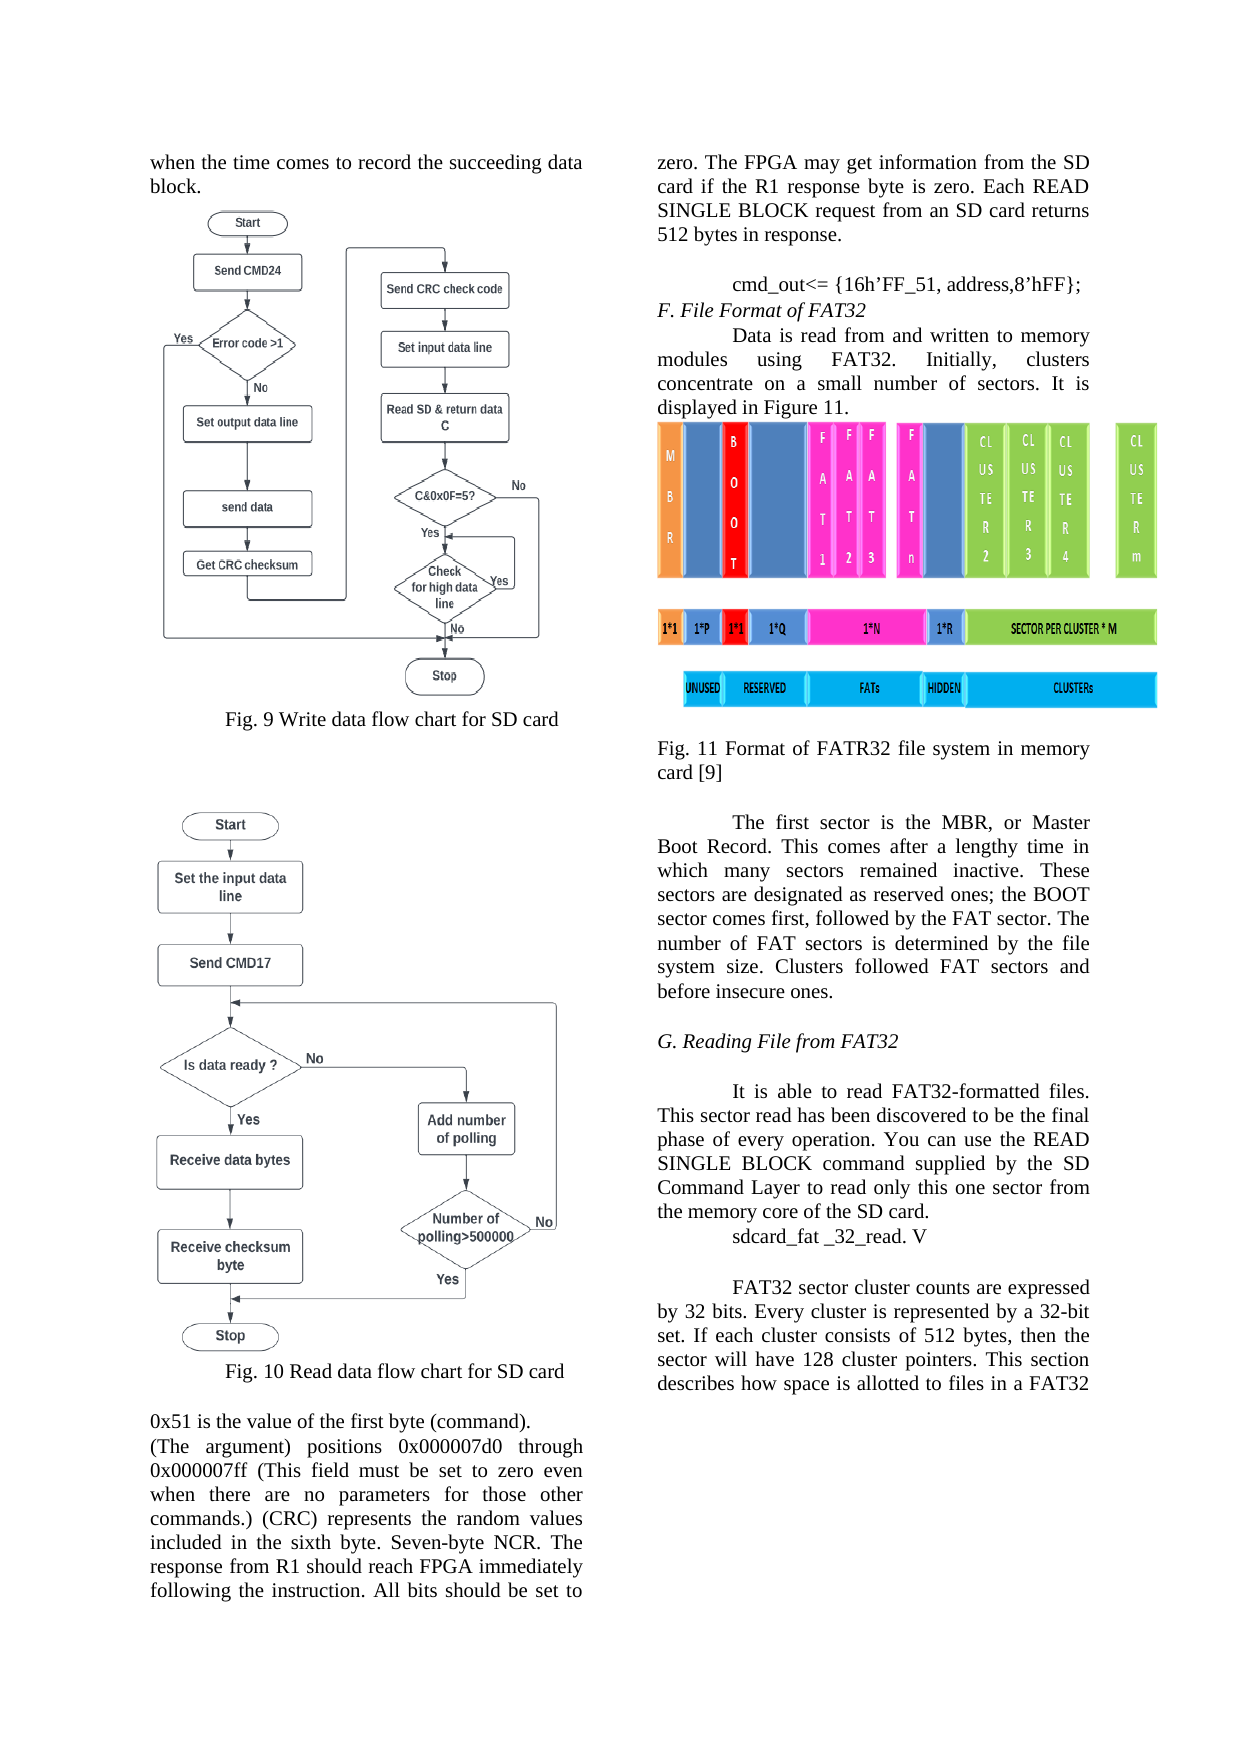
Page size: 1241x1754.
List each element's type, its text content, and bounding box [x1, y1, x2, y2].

picture [150, 809, 569, 1358]
text It is able to read FAT32-formatted files. This sector read has been discovered to be the final phase of every operation. You can use the READ SINGLE BLOCK command supplied by the SD Command Layer to read only this one sector from the memory core of the SD card. [657, 1079, 1090, 1223]
picture [150, 198, 545, 706]
text Fig. 9 Write data flow chart for SD card [150, 706, 583, 731]
text 0x51 is the value of the first byte (command). [150, 1409, 583, 1433]
text (The argument) positions 0x000007d0 through 0x000007ff (This field must be set to zero even when there are no parameters for those other commands.) (CRC) represents the random values included in the sixth byte. Seven-byte NCR. The response from R1 should reach FPGA immediately following the instruction. All bits should be set to zero. The FPGA may get information from the SD card if the R1 response byte is zero. Each READ SINGLE BLOCK request from an SD card returns 512 bytes in response. [150, 1434, 583, 1602]
text F. File Format of FAT32 [657, 297, 1090, 322]
text The first sector is the MBR, or Master Boot Record. This comes after a lengthy time in which many sectors remained inactive. These sectors are designated as reserved ones; the BOOT sector comes first, followed by the FAT sector. The number of FAT sectors is determined by the file system size. Clusters followed FAT sectors and before insecure ones. [657, 810, 1090, 1003]
text cmd_out<= {16h’FF_51, address,8’hFF}; [657, 272, 1090, 296]
text Data is read from and written to memory modules using FAT32. Initially, clusters concentrate on a small number of sectors. It is displayed in Figure 11. [657, 323, 1090, 419]
text G. Reading File from FAT32 [657, 1029, 1090, 1053]
text (The argument) positions 0x000007d0 through 0x000007ff (This field must be set to zero even when there are no parameters for those other commands.) (CRC) represents the random values included in the sixth byte. Seven-byte NCR. The response from R1 should reach FPGA immediately following the instruction. All bits should be set to zero. The FPGA may get information from the SD card if the R1 response byte is zero. Each READ SINGLE BLOCK request from an SD card returns 512 bytes in response. [657, 150, 1090, 246]
text sdcard_fat _32_read. V [657, 1224, 1090, 1248]
text Fig. 11 Format of FATR32 file system in memory card [9] [657, 736, 1090, 784]
text Fig. 10 Read data flow chart for SD card [150, 1359, 583, 1383]
picture [657, 420, 1158, 710]
